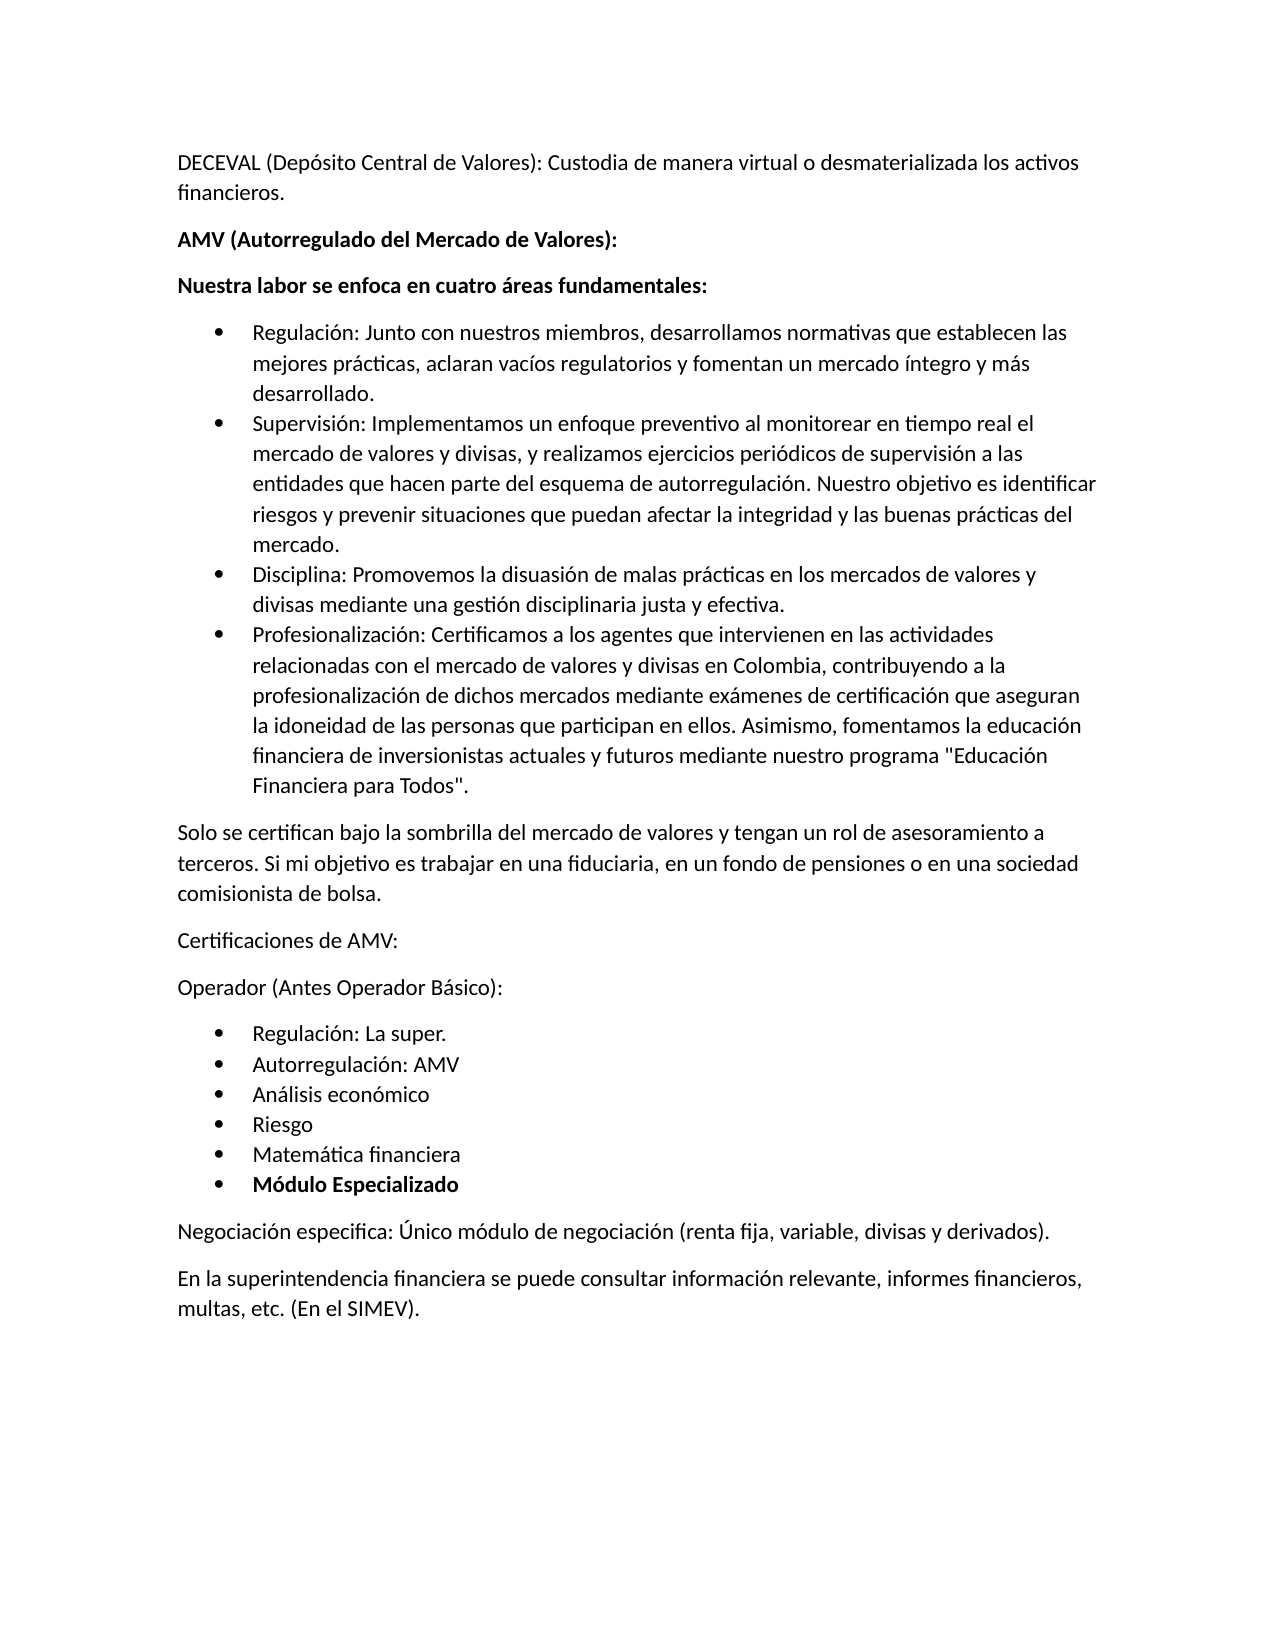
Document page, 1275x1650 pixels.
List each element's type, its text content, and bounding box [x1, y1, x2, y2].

text DECEVAL (Depósito Central de Valores): Custodia de manera virtual o desmaterializada los activos financieros. [177, 148, 1098, 206]
list Regulación: Junto con nuestros miembros, desarrollamos normativas que establecen las mejores prácticas, aclaran vacíos regulatorios y fomentan un mercado íntegro y más desarrollado. [215, 318, 1098, 407]
list Módulo Especializado [215, 1171, 1098, 1198]
list Análisis económico [215, 1080, 1098, 1108]
text Operador (Antes Operador Básico): [177, 973, 1098, 1001]
list Disciplina: Promovemos la disuasión de malas prácticas en los mercados de valores y divisas mediante una gestión disciplinaria justa y efectiva. [215, 560, 1098, 618]
text Certificaciones de AMV: [177, 926, 1098, 954]
list Supervisión: Implementamos un enfoque preventivo al monitorear en tiempo real el mercado de valores y divisas, y realizamos ejercicios periódicos de supervisión a las entidades que hacen parte del esquema de autorregulación. Nuestro objetivo es identificar riesgos y prevenir situaciones que puedan afectar la integridad y las buenas prácticas del mercado. [215, 409, 1098, 558]
list Matemática financiera [215, 1140, 1098, 1168]
list Regulación: La super. [215, 1019, 1098, 1047]
list Autorregulación: AMV [215, 1050, 1098, 1078]
text Negociación especifica: Único módulo de negociación (renta fija, variable, divisas y derivados). [177, 1217, 1098, 1245]
text En la superintendencia financiera se puede consultar información relevante, informes financieros, multas, etc. (En el SIMEV). [177, 1264, 1098, 1322]
text AMV (Autorregulado del Mercado de Valores): [177, 225, 1098, 253]
list Riesgo [215, 1110, 1098, 1138]
list Profesionalización: Certificamos a los agentes que intervienen en las actividades relacionadas con el mercado de valores y divisas en Colombia, contribuyendo a la profesionalización de dichos mercados mediante exámenes de certificación que aseguran la idoneidad de las personas que participan en ellos. Asimismo, fomentamos la educación financiera de inversionistas actuales y futuros mediante nuestro programa "Educación Financiera para Todos". [215, 621, 1098, 799]
text Nuestra labor se enfoca en cuatro áreas fundamentales: [177, 272, 1098, 299]
text Solo se certifican bajo la sombrilla del mercado de valores y tengan un rol de asesoramiento a terceros. Si mi objetivo es trabajar en una fiduciaria, en un fondo de pensiones o en una sociedad comisionista de bolsa. [177, 818, 1098, 907]
